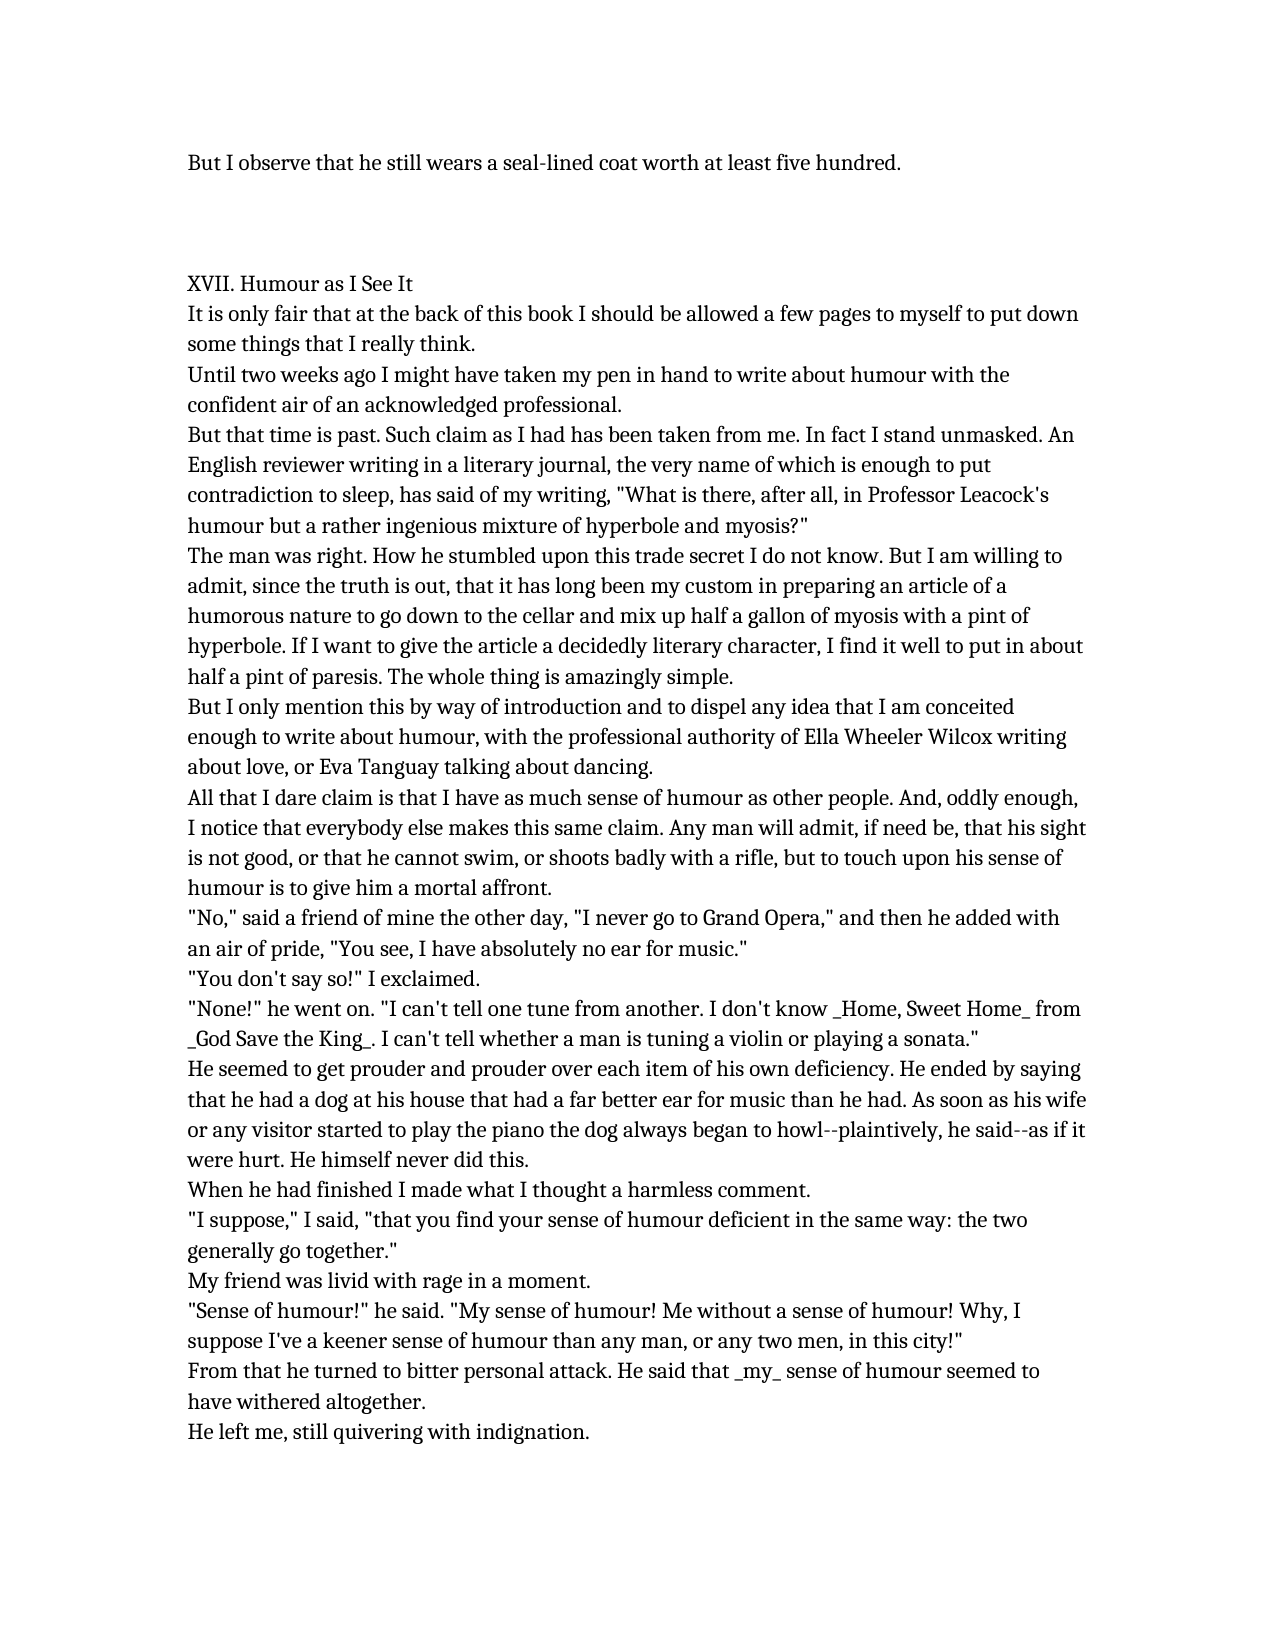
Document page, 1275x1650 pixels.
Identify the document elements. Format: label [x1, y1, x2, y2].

text [187, 150, 1087, 1445]
